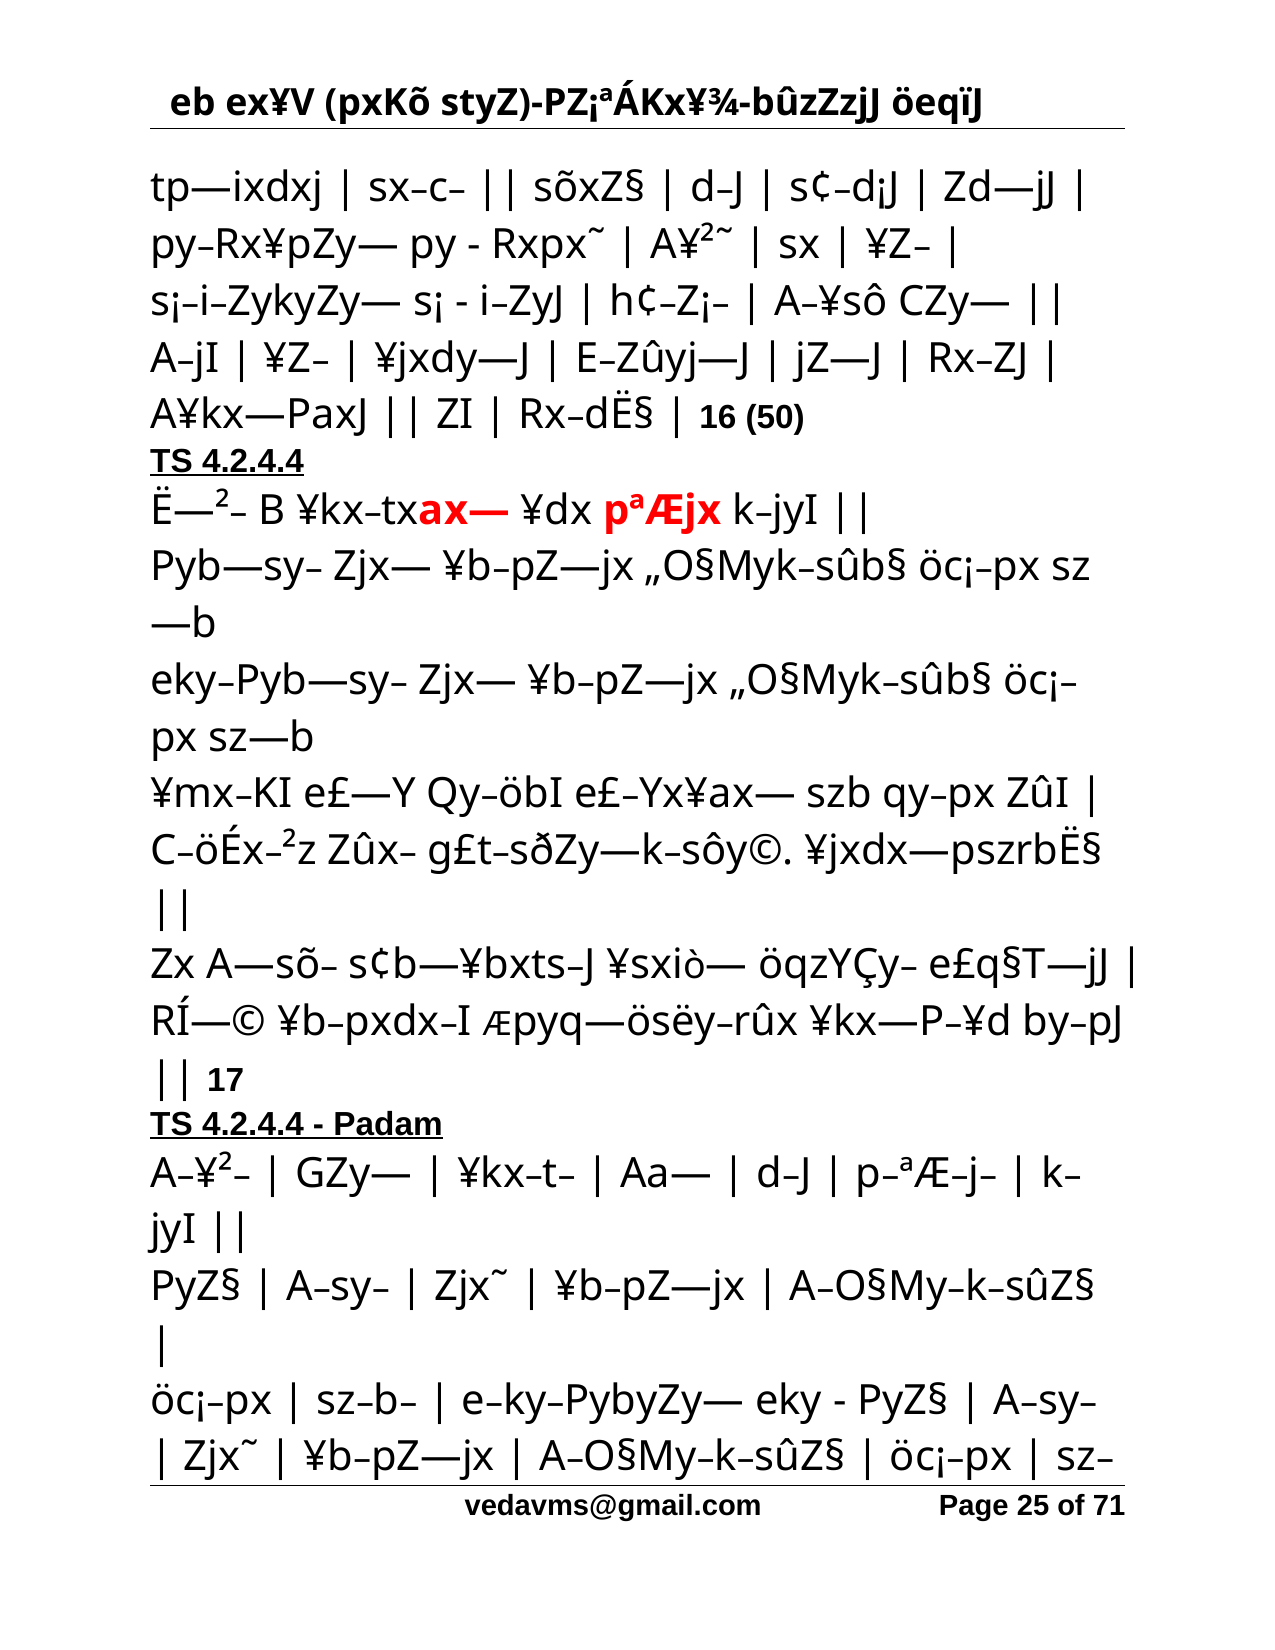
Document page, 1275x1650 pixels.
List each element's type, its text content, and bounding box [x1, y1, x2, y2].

text Zx A—sõ– s¢b—¥bxts–J ¥sxiò— öqzYÇy– e£q§T—jJ | [150, 934, 1154, 990]
text PyZ§ | A–sy– | Zjx˜ | ¥b–pZ—jx | A–O§My–k–sûZ§ | [150, 1256, 1124, 1369]
text eky–Pyb—sy– Zjx— ¥b–pZ—jx „O§Myk–sûb§ öc¡–px sz—b [150, 650, 1124, 763]
text Pyb—sy– Zjx— ¥b–pZ—jx „O§Myk–sûb§ öc¡–px sz—b [150, 536, 1124, 650]
text öc¡–px | sz–b– | e–ky–PybyZy— eky - PyZ§ | A–sy– | Zjx˜ | ¥b–pZ—jx | A–O§My–k–sûZ§ | öc¡–px | sz–b– | ¥mx–KI | [150, 1369, 1124, 1483]
text A–jI | ¥Z– | ¥jxdy—J | E–Zûyj—J | jZ—J | Rx–ZJ | [150, 327, 1124, 384]
text A–¥²– | GZy— | ¥kx–t– | Aa— | d–J | p–ªÆ–j– | k–jyI || [150, 1142, 1124, 1256]
text TS 4.2.4.4 [150, 441, 1124, 479]
text A¥kx—PaxJ || ZI | Rx–dË§ | 16 (50) [150, 384, 1124, 441]
text RÍ—© ¥b–pxdx–I Æpyq—ösëy–rûx ¥kx—P–¥d by–pJ || 17 [150, 990, 1124, 1104]
text py–Rx¥pZy— py - Rxpx˜ | A¥²˜ | sx | ¥Z– | [150, 214, 1124, 271]
text tp—ixdxj | sx–c– || sõxZ§ | d–J | s¢–d¡J | Zd—jJ | [150, 157, 1124, 214]
text ¥mx–KI e£—Y Qy–öbI e£–Yx¥ax— szb qy–px ZûI | C–öÉx–²z Zûx– g£t–sðZy—k–sôy©. ¥jxdx—pszrbË§ || [150, 763, 1124, 934]
text TS 4.2.4.4 - Padam [150, 1104, 1144, 1142]
text Ë—²– B ¥kx–txax— ¥dx pªÆjx k–jyI || [150, 479, 1124, 536]
text s¡–i–ZykyZy— s¡ - i–ZyJ | h¢–Z¡– | A–¥sô CZy— || [150, 271, 1124, 327]
